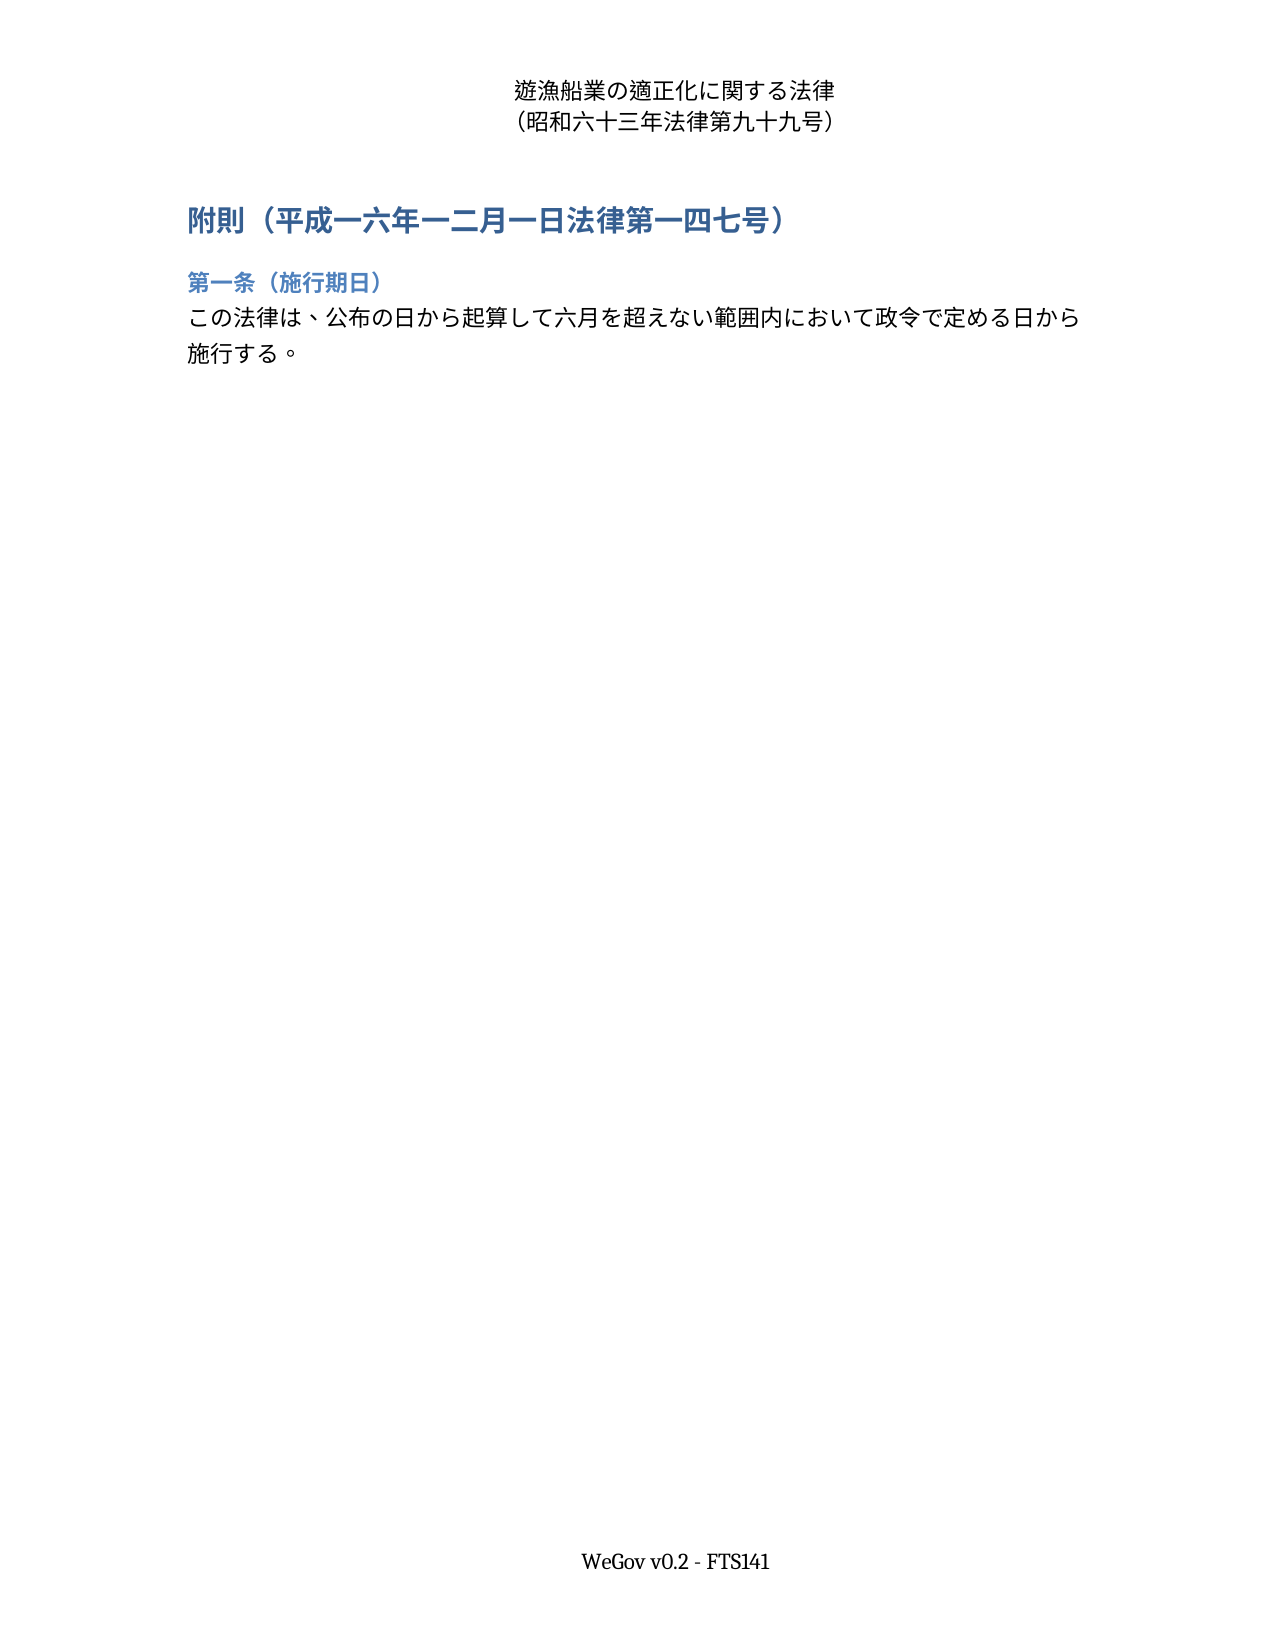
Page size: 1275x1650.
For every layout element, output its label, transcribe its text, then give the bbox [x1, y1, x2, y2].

subtitle 第一条（施行期日） [187, 266, 1087, 298]
text この法律は、公布の日から起算して六月を超えない範囲内において政令で定める日から施行する。 [187, 302, 1087, 369]
subtitle 附則（平成一六年一二月一日法律第一四七号） [187, 200, 1087, 240]
